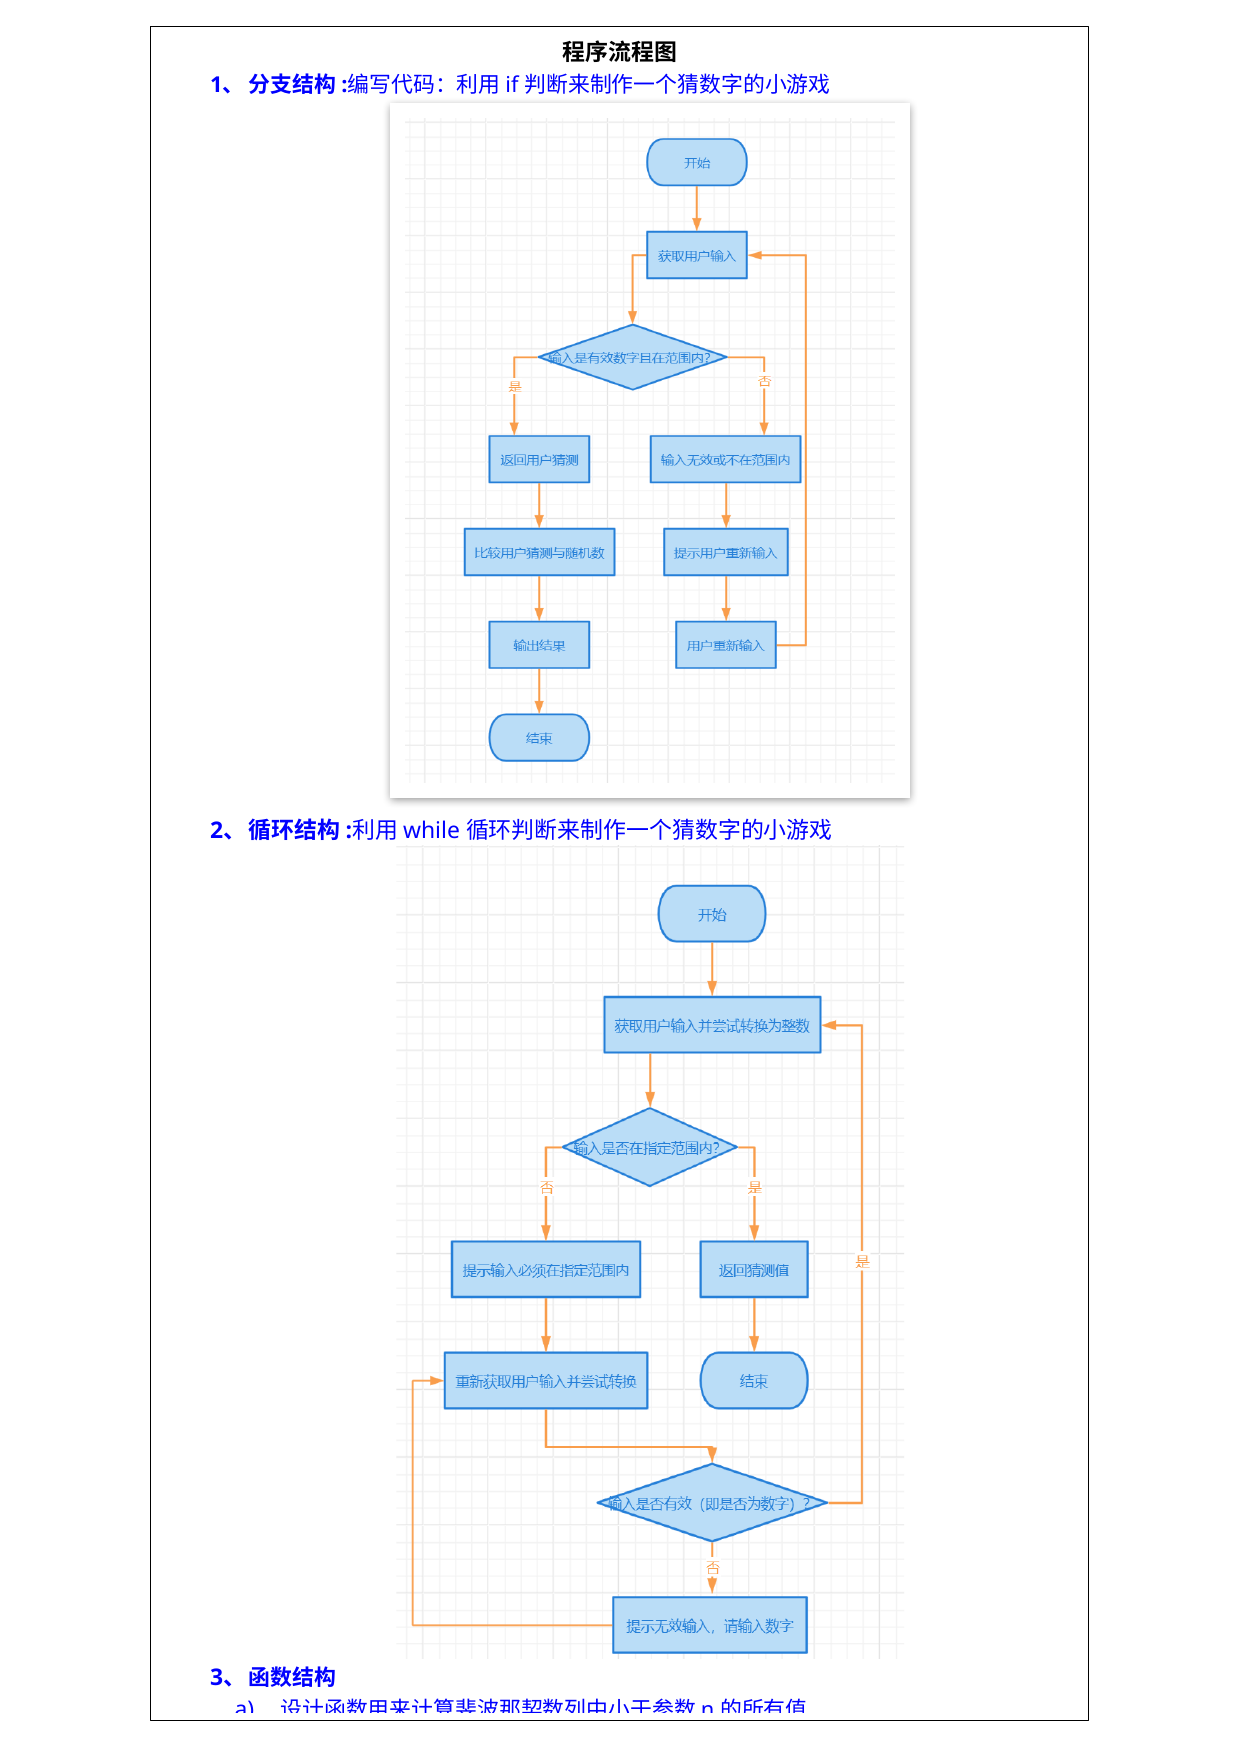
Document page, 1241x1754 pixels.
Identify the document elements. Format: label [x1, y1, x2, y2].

picture [405, 118, 895, 783]
picture [396, 845, 905, 1659]
